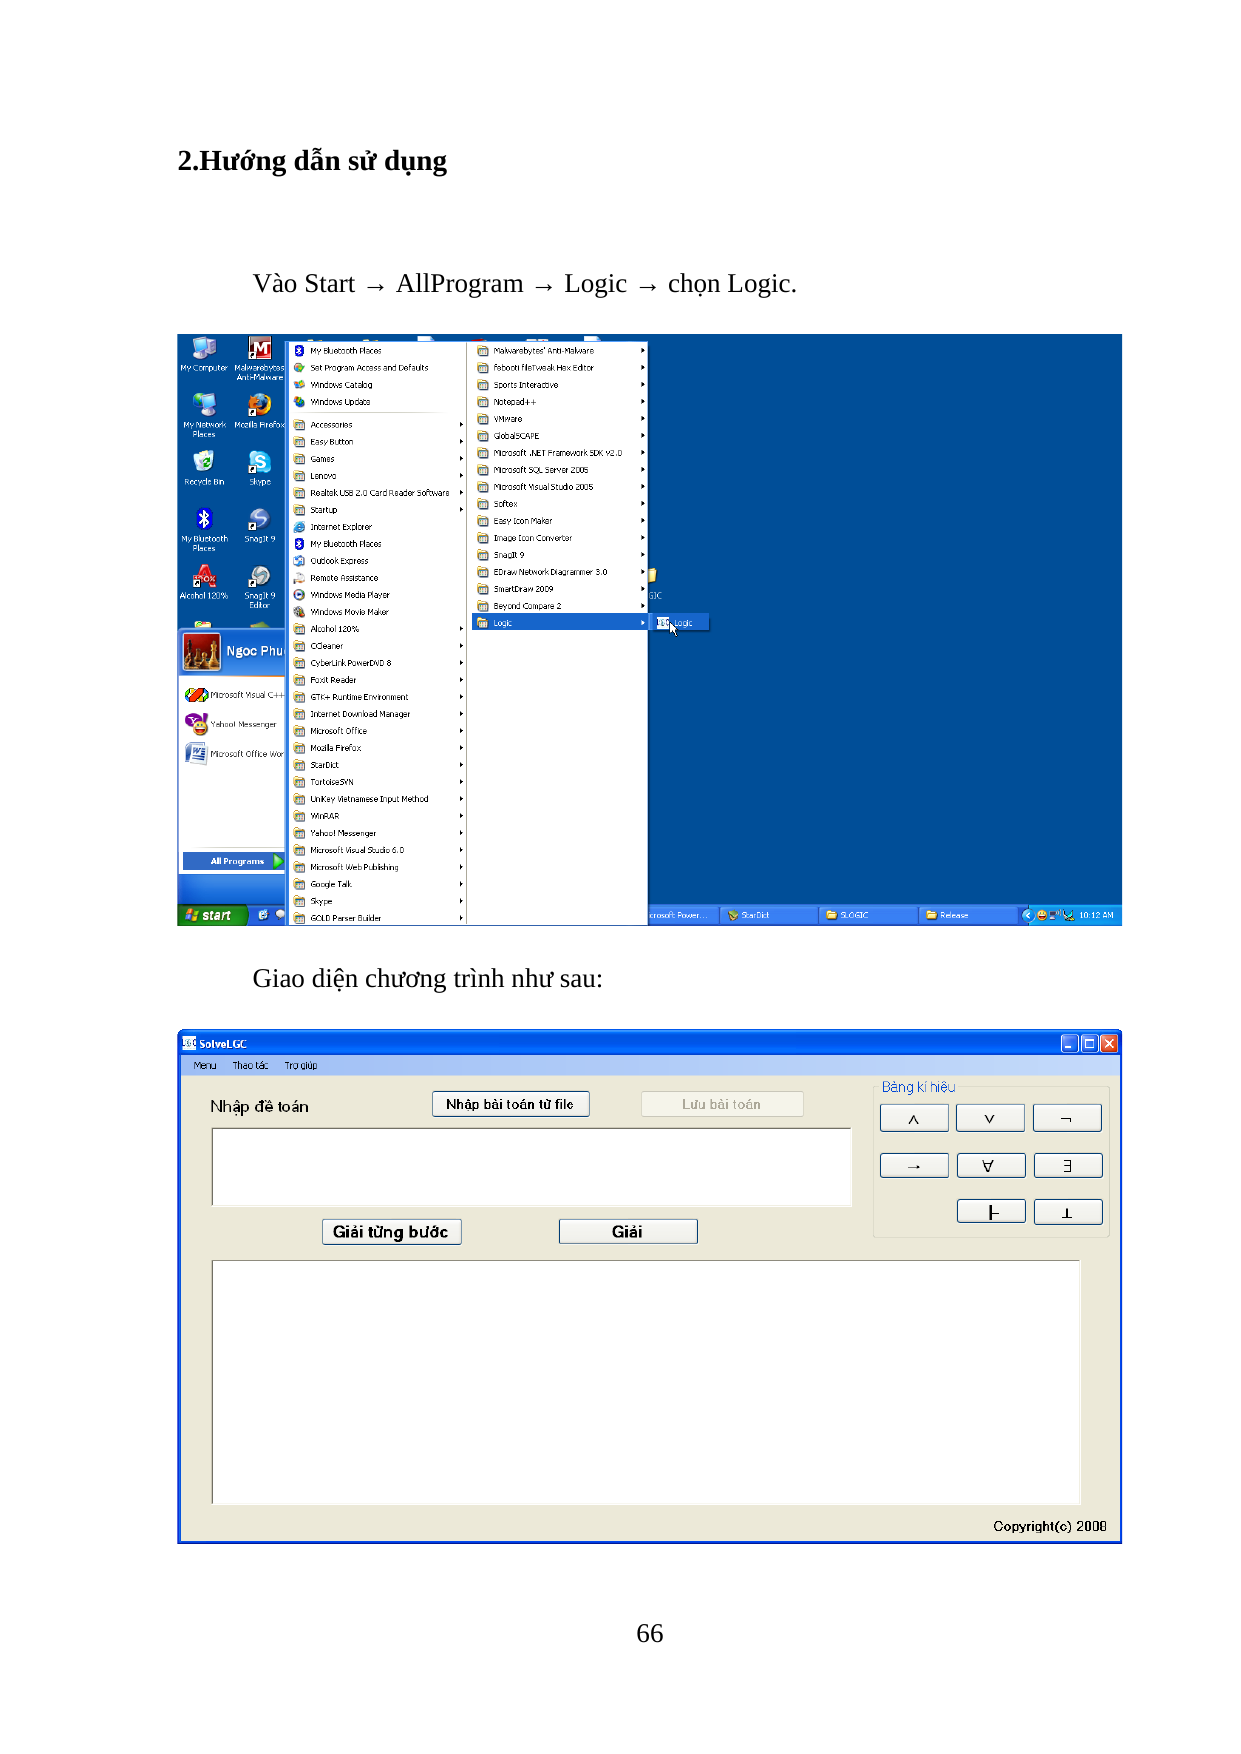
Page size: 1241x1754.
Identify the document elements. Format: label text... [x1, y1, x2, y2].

picture [177, 1029, 1123, 1544]
text Vào Start → AllProgram → Logic → chọn Logic. [177, 267, 1122, 298]
subtitle 2.Hướng dẫn sử dụng [177, 143, 1122, 177]
picture [177, 334, 1123, 926]
text Giao diện chương trình như sau: [177, 962, 1122, 993]
